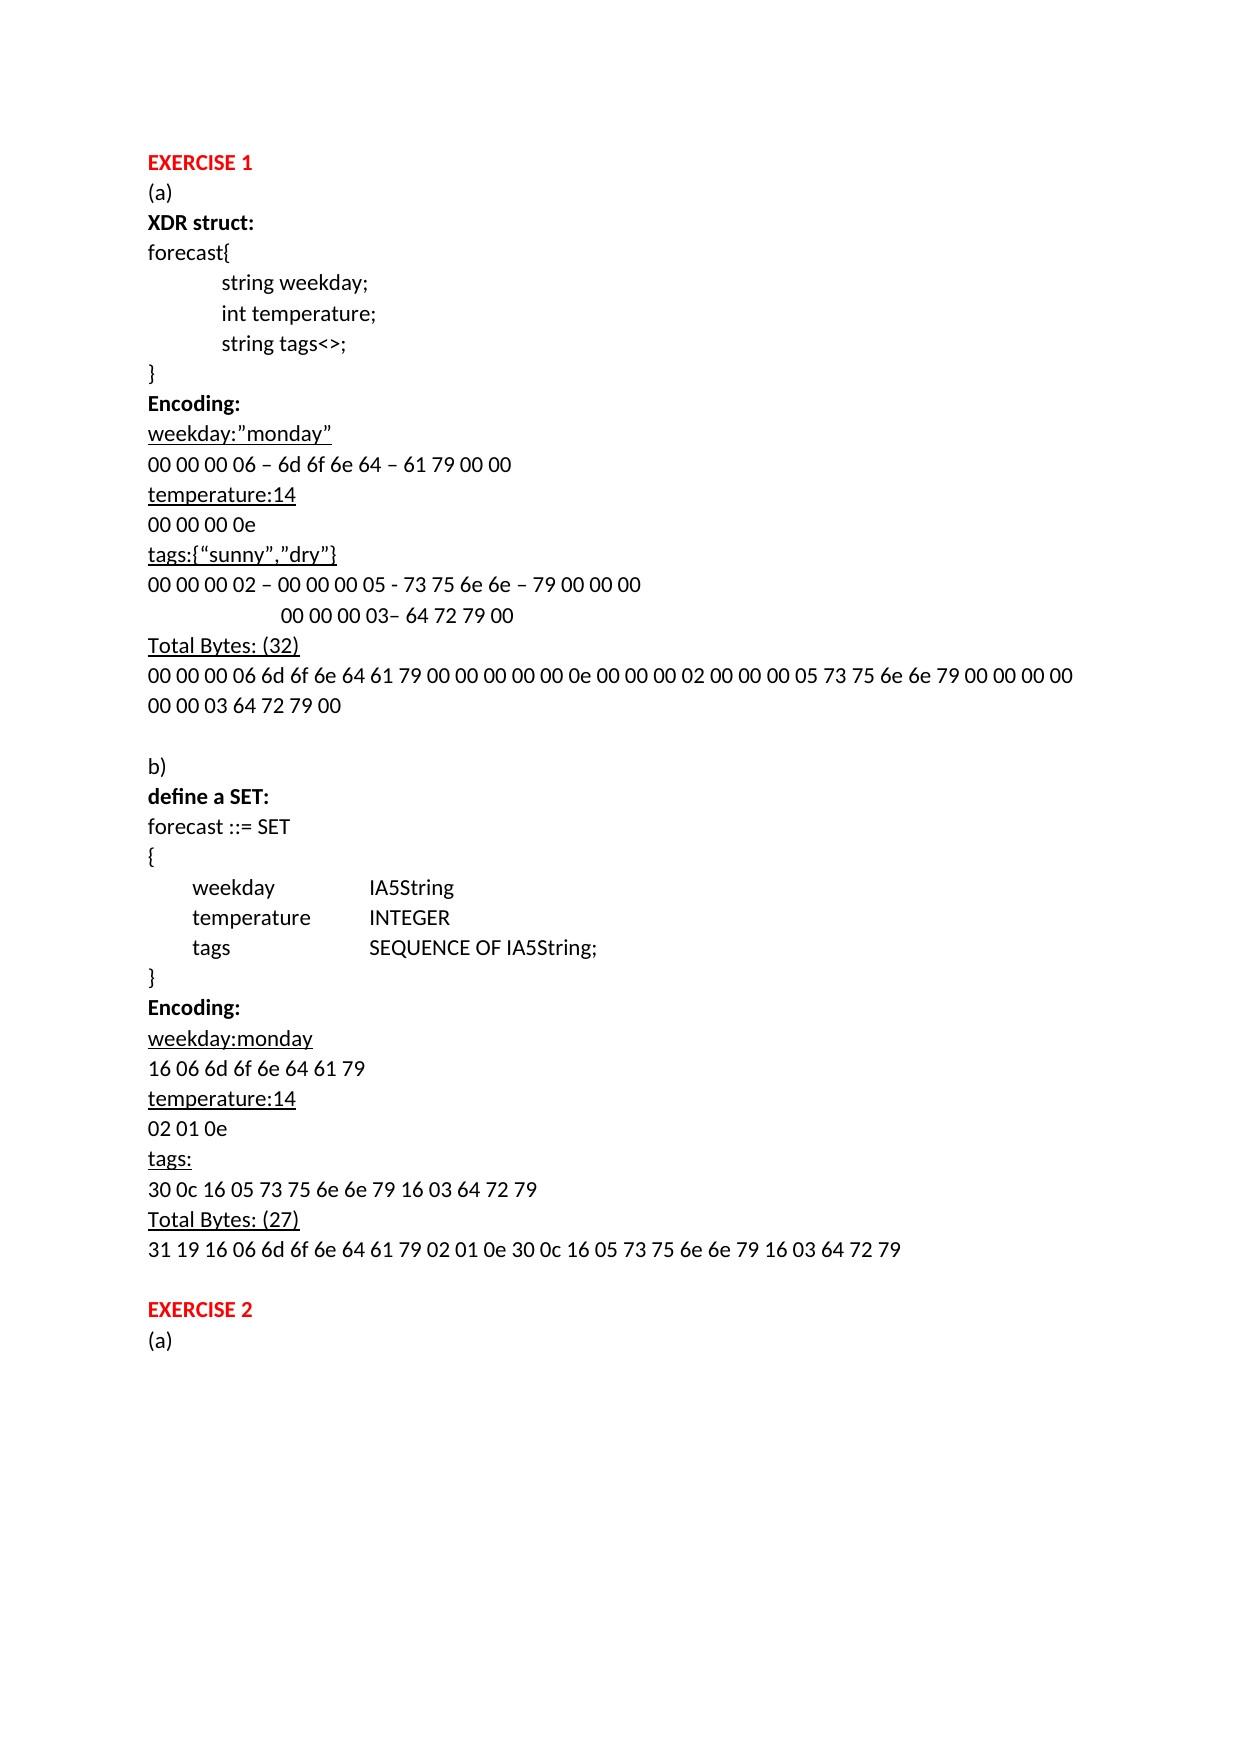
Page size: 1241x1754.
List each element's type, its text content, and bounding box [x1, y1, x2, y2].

text } [148, 963, 1093, 991]
text Encoding: [148, 993, 1093, 1021]
text string tags<>; [148, 329, 1093, 357]
text weekday:”monday” [148, 419, 1093, 447]
text 00 00 00 06 – 6d 6f 6e 64 – 61 79 00 00 [148, 450, 1093, 478]
text EXERCISE 1 [148, 148, 1093, 176]
text EXERCISE 2 [148, 1296, 1093, 1323]
text temperature INTEGER [148, 903, 1093, 931]
text 00 00 00 06 6d 6f 6e 64 61 79 00 00 00 00 00 0e 00 00 00 02 00 00 00 05 73 75 6e 6e 79 00 00 00 00 00 00 03 64 72 79 00 [148, 661, 1093, 719]
text weekday IA5String [148, 873, 1093, 901]
text forecast{ [148, 238, 1093, 266]
text 02 01 0e [148, 1114, 1093, 1142]
text temperature:14 [148, 480, 1093, 508]
text define a SET: [148, 782, 1093, 810]
text tags:{“sunny”,”dry”} [148, 540, 1093, 568]
text Total Bytes: (27) [148, 1205, 1093, 1233]
text Total Bytes: (32) [148, 631, 1093, 659]
text XDR struct: [148, 208, 1093, 236]
text 00 00 00 03– 64 72 79 00 [148, 601, 1093, 629]
text forecast ::= SET [148, 812, 1093, 840]
text 16 06 6d 6f 6e 64 61 79 [148, 1054, 1093, 1082]
text tags: [148, 1144, 1093, 1172]
text string weekday; [148, 268, 1093, 296]
text b) [148, 752, 1093, 780]
text } [148, 359, 1093, 387]
text (a) [148, 1326, 1093, 1354]
text tags SEQUENCE OF IA5String; [148, 933, 1093, 961]
text 00 00 00 0e [148, 510, 1093, 538]
text (a) [148, 178, 1093, 206]
text 00 00 00 02 – 00 00 00 05 - 73 75 6e 6e – 79 00 00 00 [148, 571, 1093, 598]
text Encoding: [148, 389, 1093, 417]
text 31 19 16 06 6d 6f 6e 64 61 79 02 01 0e 30 0c 16 05 73 75 6e 6e 79 16 03 64 72 79 [148, 1235, 1093, 1263]
text int temperature; [148, 299, 1093, 327]
text weekday:monday [148, 1024, 1093, 1052]
text 30 0c 16 05 73 75 6e 6e 79 16 03 64 72 79 [148, 1175, 1093, 1203]
text { [148, 842, 1093, 870]
text temperature:14 [148, 1084, 1093, 1112]
